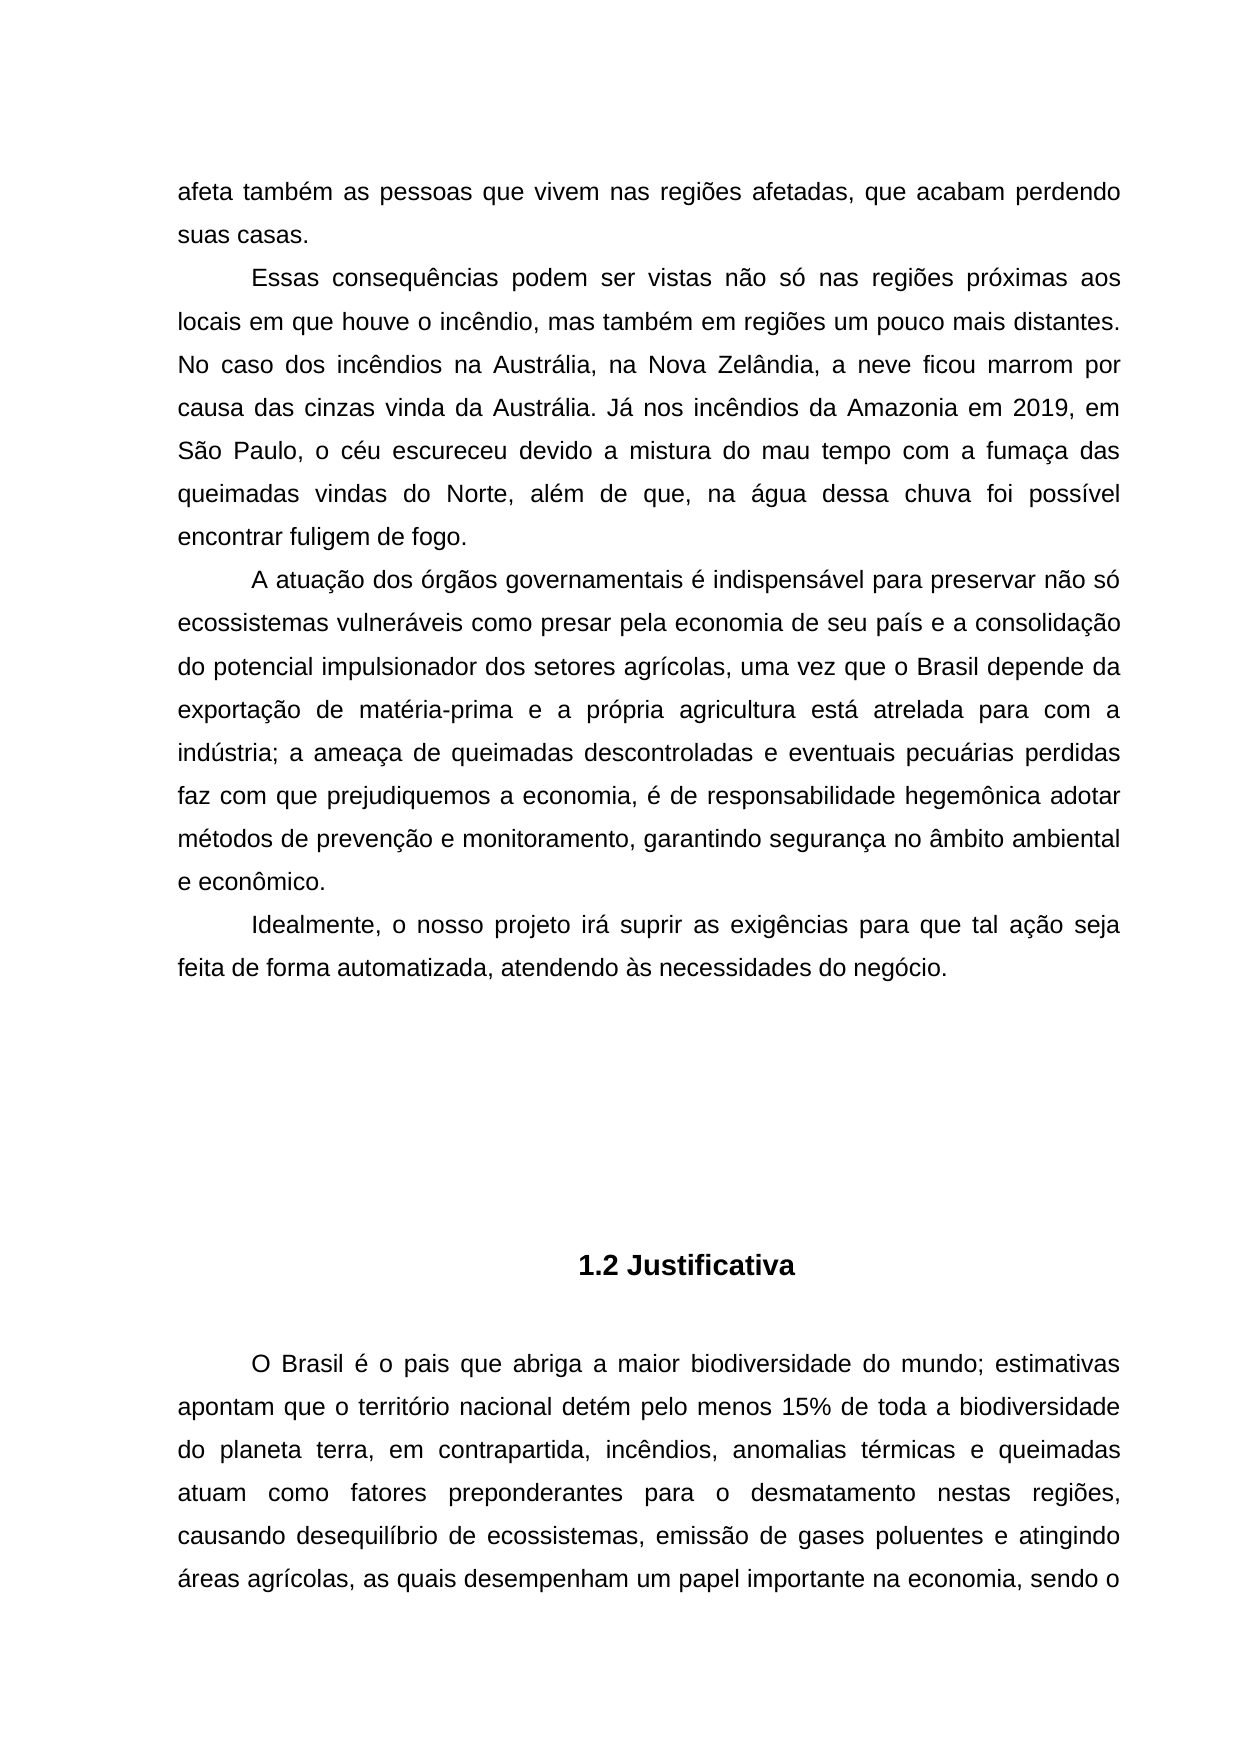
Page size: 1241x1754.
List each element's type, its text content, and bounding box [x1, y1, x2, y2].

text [177, 177, 1122, 249]
text Idealmente, o nosso projeto irá suprir as exigências para que tal ação seja feita de forma automatizada, atendendo às necessidades do negócio. [177, 910, 1122, 982]
text 1.2 Justificativa [177, 1248, 1122, 1282]
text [177, 1349, 1122, 1593]
text Essas consequências podem ser vistas não só nas regiões próximas aos locais em que houve o incêndio, mas também em regiões um pouco mais distantes. No caso dos incêndios na Austrália, na Nova Zelândia, a neve ficou marrom por causa das cinzas vinda da Austrália. Já nos incêndios da Amazonia em 2019, em São Paulo, o céu escureceu devido a mistura do mau tempo com a fumaça das queimadas vindas do Norte, além de que, na água dessa chuva foi possível encontrar fuligem de fogo. [177, 263, 1122, 551]
text A atuação dos órgãos governamentais é indispensável para preservar não só ecossistemas vulneráveis como presar pela economia de seu país e a consolidação do potencial impulsionador dos setores agrícolas, uma vez que o Brasil depende da exportação de matéria-prima e a própria agricultura está atrelada para com a indústria; a ameaça de queimadas descontroladas e eventuais pecuárias perdidas faz com que prejudiquemos a economia, é de responsabilidade hegemônica adotar métodos de prevenção e monitoramento, garantindo segurança no âmbito ambiental e econômico. [177, 565, 1122, 896]
